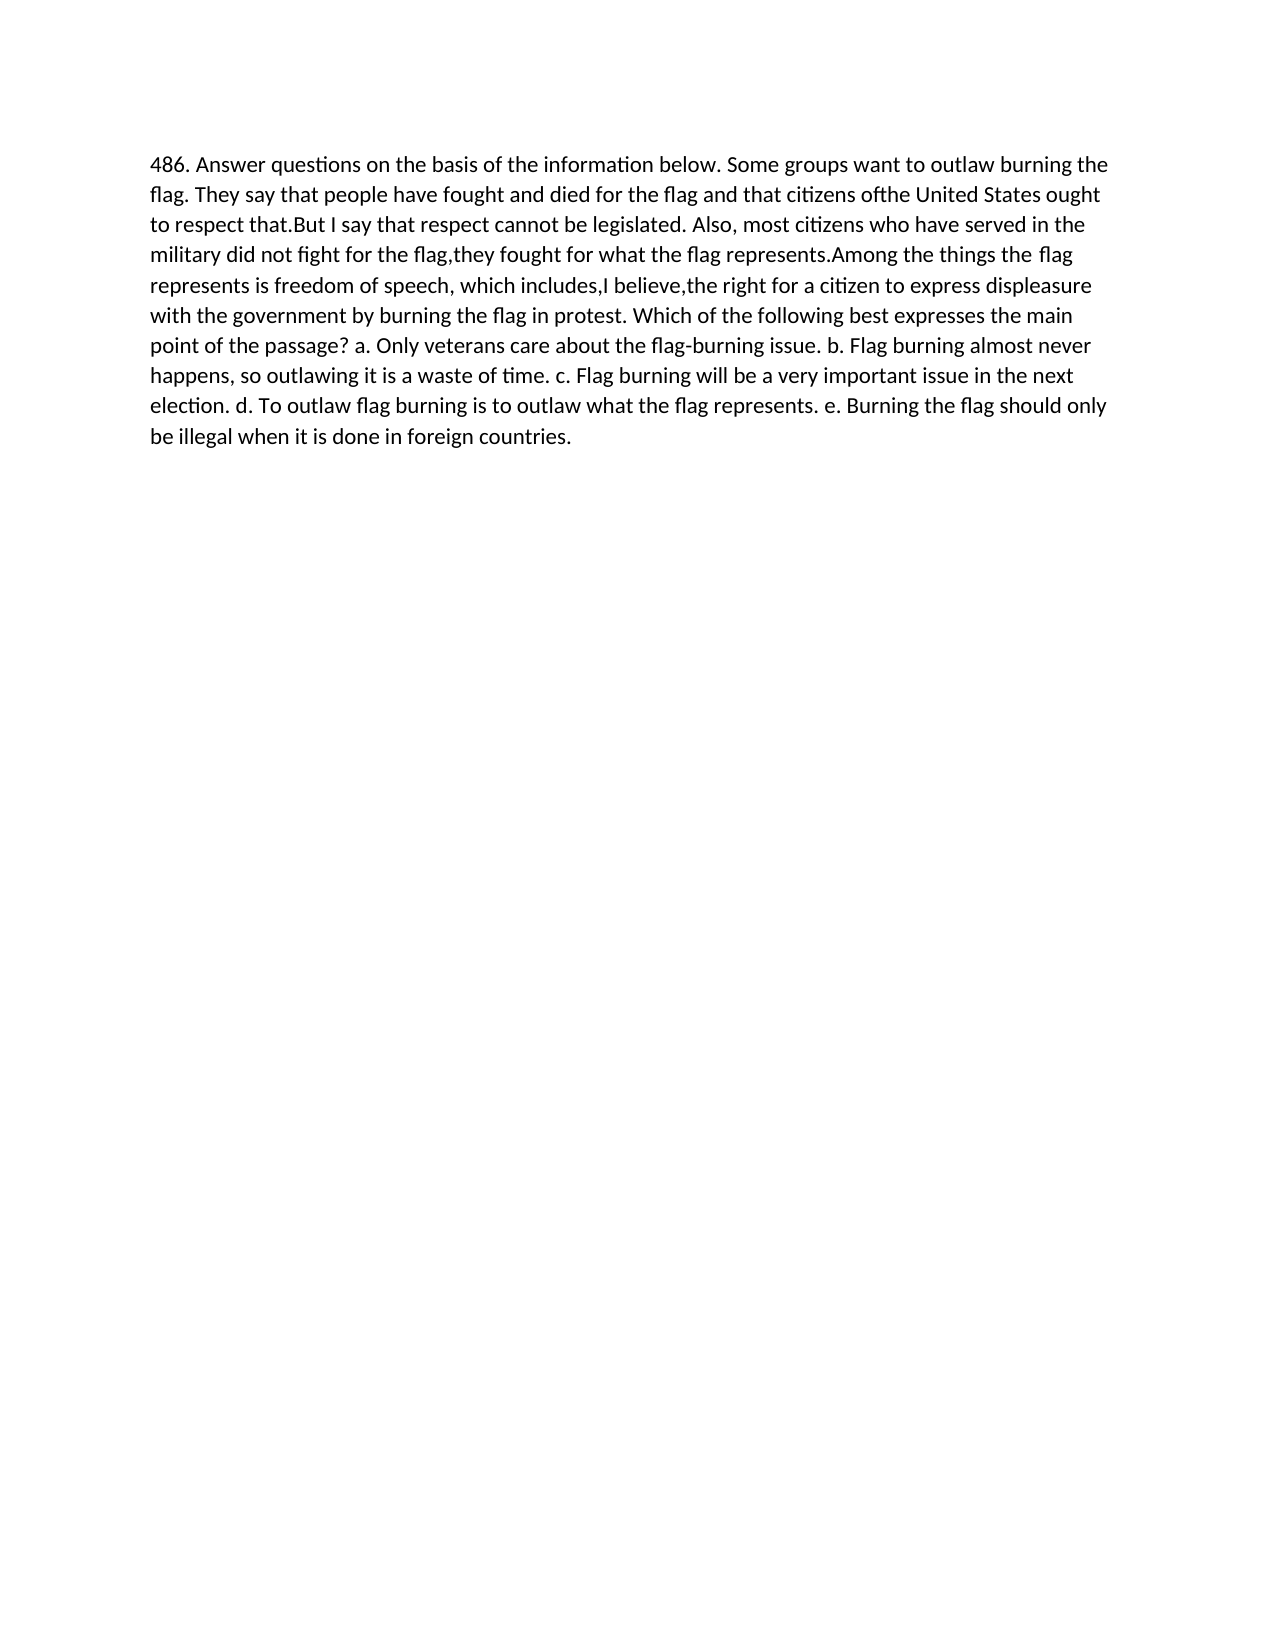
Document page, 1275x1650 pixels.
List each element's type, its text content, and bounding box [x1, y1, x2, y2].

text 486. Answer questions on the basis of the information below. Some groups want to outlaw burning the ﬂag. They say that people have fought and died for the ﬂag and that citizens ofthe United States ought to respect that.But I say that respect cannot be legislated. Also, most citizens who have served in the military did not ﬁght for the ﬂag,they fought for what the ﬂag represents.Among the things the flag represents is freedom of speech, which includes,I believe,the right for a citizen to express displeasure with the government by burning the ﬂag in protest. Which of the following best expresses the main point of the passage? a. Only veterans care about the ﬂag-burning issue. b. Flag burning almost never happens, so outlawing it is a waste of time. c. Flag burning will be a very important issue in the next election. d. To outlaw ﬂag burning is to outlaw what the ﬂag represents. e. Burning the ﬂag should only be illegal when it is done in foreign countries. [150, 150, 1125, 450]
